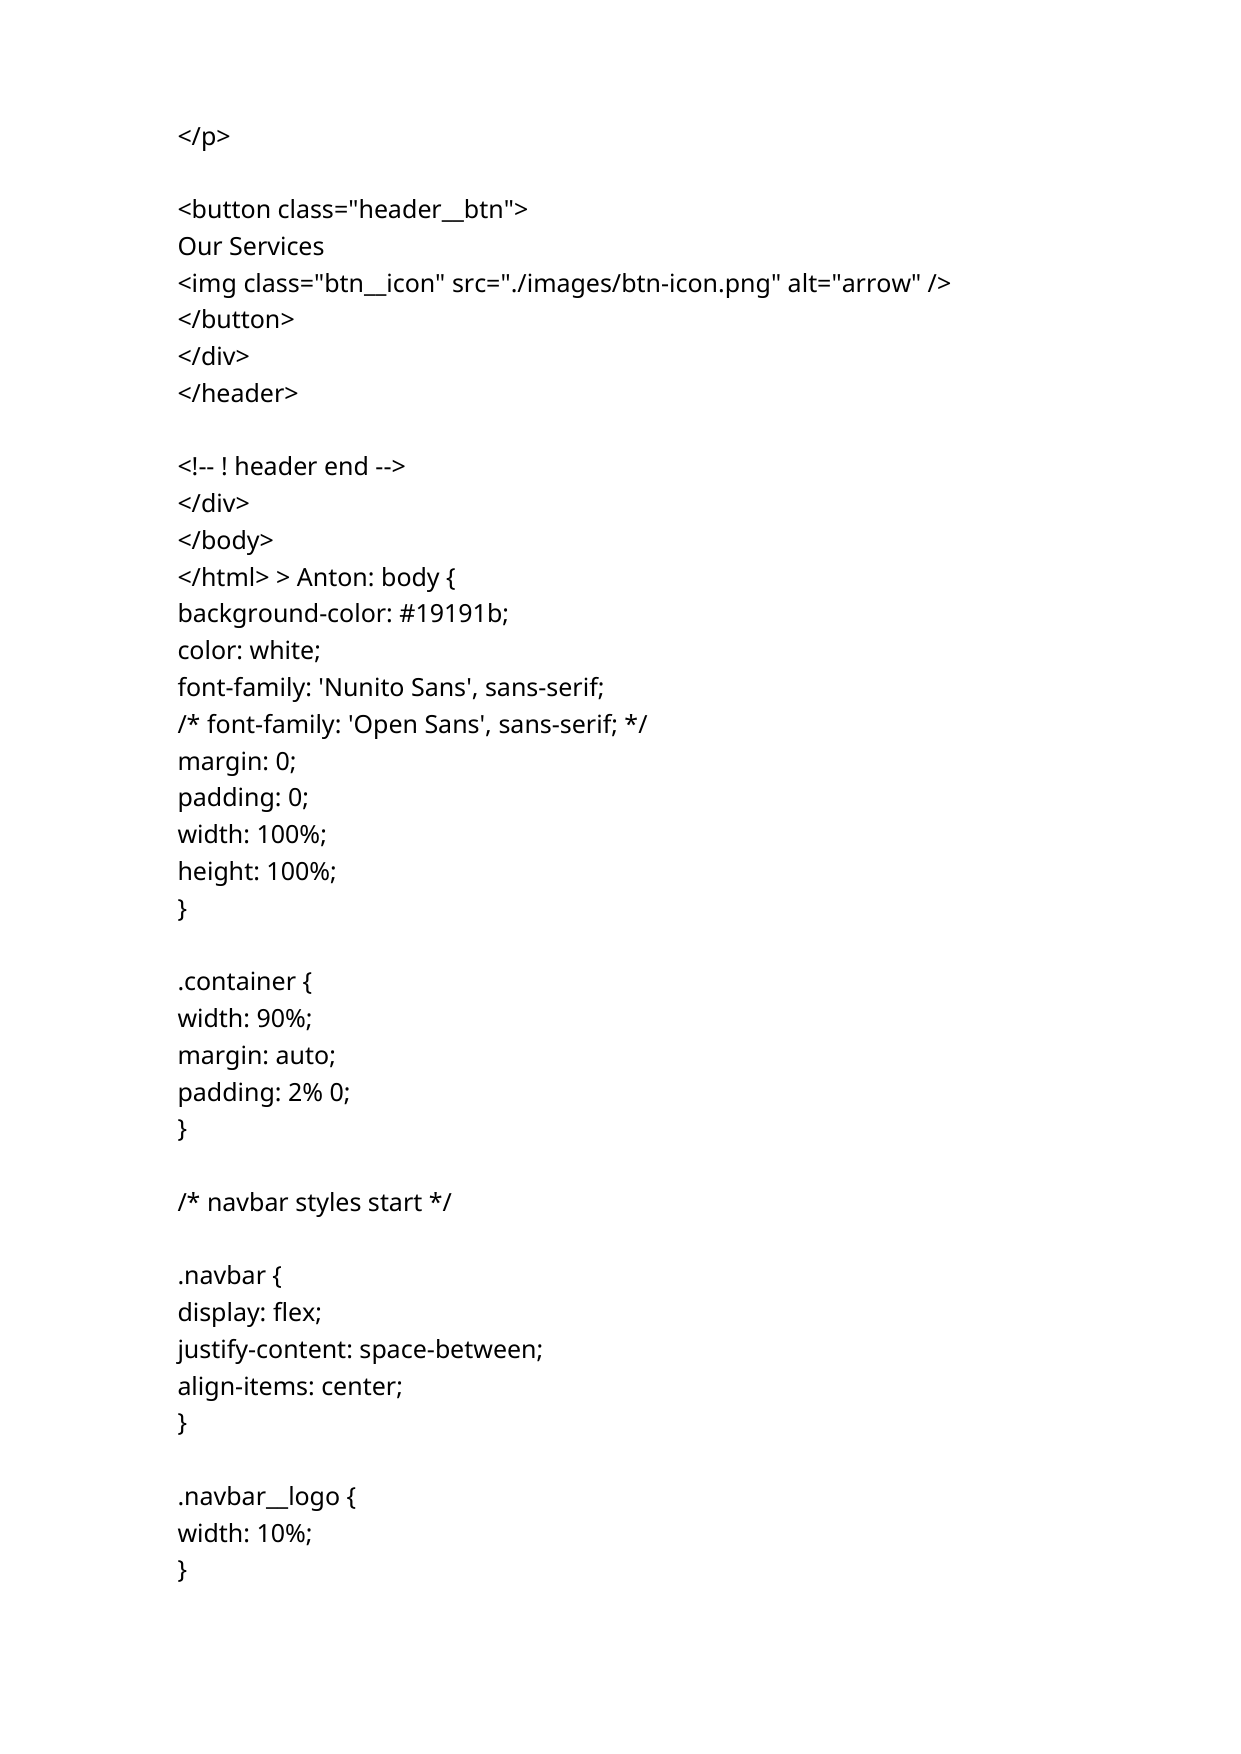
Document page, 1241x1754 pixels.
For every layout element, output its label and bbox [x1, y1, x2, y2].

text [177, 118, 1152, 1623]
